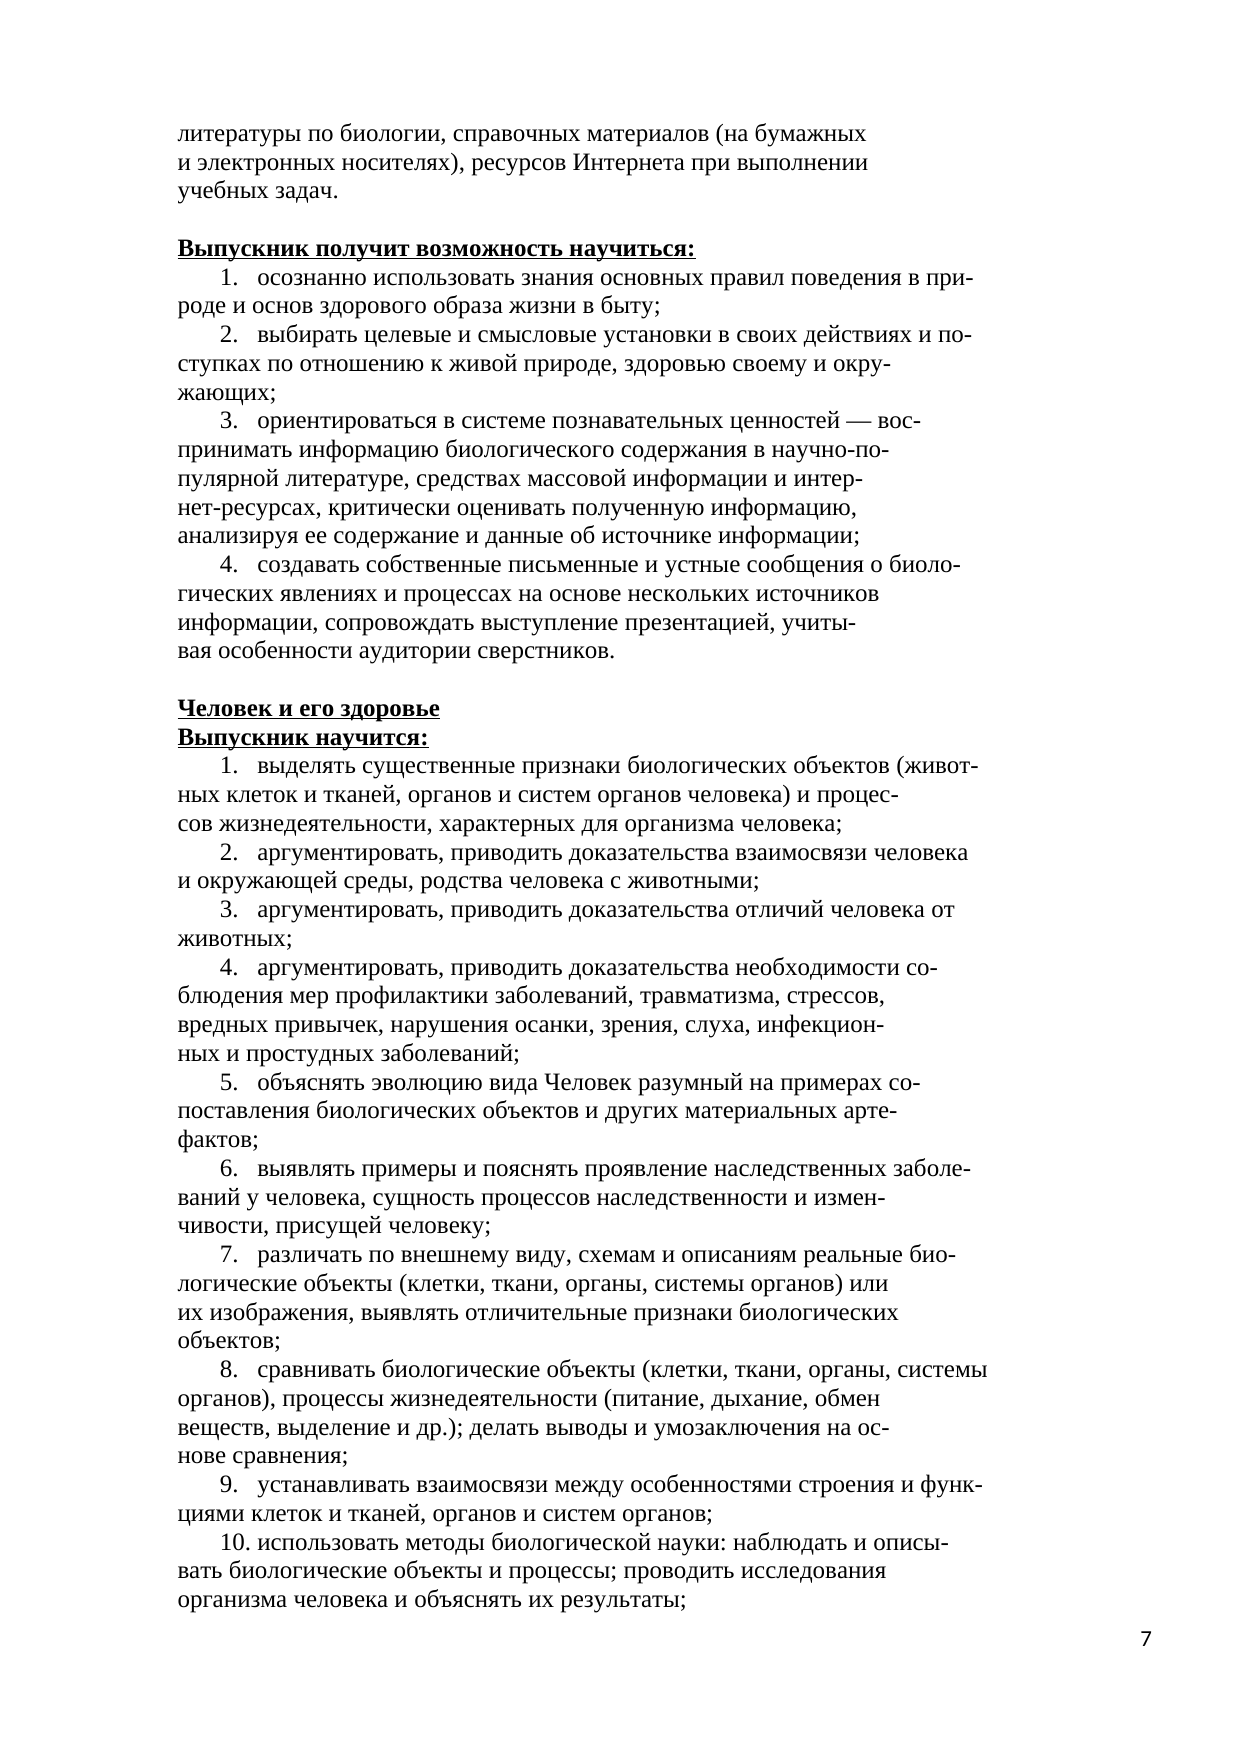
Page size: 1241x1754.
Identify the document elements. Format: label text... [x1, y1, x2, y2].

text и электронных носителях), ресурсов Интернета при выполнении [177, 147, 1152, 176]
text информации, сопровождать выступление презентацией, учиты- [177, 607, 1152, 636]
text учебных задач. [177, 176, 1152, 204]
text вать биологические объекты и процессы; проводить исследования [177, 1556, 1152, 1584]
text фактов; [177, 1124, 1152, 1153]
list различать по внешнему виду, схемам и описаниям реальные био- [219, 1239, 1152, 1268]
text чивости, присущей человеку; [177, 1211, 1152, 1239]
text гических явлениях и процессах на основе нескольких источников [177, 578, 1152, 607]
text и окружающей среды, родства человека с животными; [177, 866, 1152, 894]
list сравнивать биологические объекты (клетки, ткани, органы, системы [219, 1354, 1152, 1383]
text ваний у человека, сущность процессов наследственности и измен- [177, 1182, 1152, 1211]
list выбирать целевые и смысловые установки в своих действиях и по- [219, 319, 1152, 348]
text их изображения, выявлять отличительные признаки биологических [177, 1297, 1152, 1326]
list осознанно использовать знания основных правил поведения в при- [219, 262, 1152, 291]
text пулярной литературе, средствах массовой информации и интер- [177, 463, 1152, 492]
text нет-ресурсах, критически оценивать полученную информацию, [177, 492, 1152, 521]
text Выпускник получит возможность научиться: [177, 233, 1152, 262]
text ных и простудных заболеваний; [177, 1038, 1152, 1067]
list аргументировать, приводить доказательства отличий человека от [219, 894, 1152, 923]
text вредных привычек, нарушения осанки, зрения, слуха, инфекцион- [177, 1009, 1152, 1038]
text Человек и его здоровье [177, 693, 1152, 722]
list аргументировать, приводить доказательства взаимосвязи человека [219, 837, 1152, 866]
text циями клеток и тканей, органов и систем органов; [177, 1498, 1152, 1527]
list выявлять примеры и пояснять проявление наследственных заболе- [219, 1153, 1152, 1182]
text животных; [177, 923, 1152, 952]
text анализируя ее содержание и данные об источнике информации; [177, 521, 1152, 549]
list устанавливать взаимосвязи между особенностями строения и функ- [219, 1469, 1152, 1498]
list выделять существенные признаки биологических объектов (живот- [219, 751, 1152, 779]
text ных клеток и тканей, органов и систем органов человека) и процес- [177, 779, 1152, 808]
list создавать собственные письменные и устные сообщения о биоло- [219, 549, 1152, 578]
text логические объекты (клетки, ткани, органы, системы органов) или [177, 1268, 1152, 1297]
text веществ, выделение и др.); делать выводы и умозаключения на ос- [177, 1412, 1152, 1441]
text ступках по отношению к живой природе, здоровью своему и окру- [177, 348, 1152, 377]
list аргументировать, приводить доказательства необходимости со- [219, 952, 1152, 981]
text органов), процессы жизнедеятельности (питание, дыхание, обмен [177, 1383, 1152, 1412]
text жающих; [177, 377, 1152, 406]
list использовать методы биологической науки: наблюдать и описы- [219, 1527, 1152, 1556]
text роде и основ здорового образа жизни в быту; [177, 291, 1152, 319]
text объектов; [177, 1326, 1152, 1354]
text принимать информацию биологического содержания в научно-по- [177, 434, 1152, 463]
text блюдения мер профилактики заболеваний, травматизма, стрессов, [177, 981, 1152, 1009]
text Выпускник научится: [177, 722, 1152, 751]
list ориентироваться в системе познавательных ценностей — вос- [219, 406, 1152, 434]
text сов жизнедеятельности, характерных для организма человека; [177, 808, 1152, 837]
text вая особенности аудитории сверстников. [177, 636, 1152, 664]
text поставления биологических объектов и других материальных арте- [177, 1096, 1152, 1124]
text нове сравнения; [177, 1441, 1152, 1469]
list объяснять эволюцию вида Человек разумный на примерах со- [219, 1067, 1152, 1096]
text литературы по биологии, справочных материалов (на бумажных [177, 118, 1152, 147]
text организма человека и объяснять их результаты; [177, 1584, 1152, 1613]
